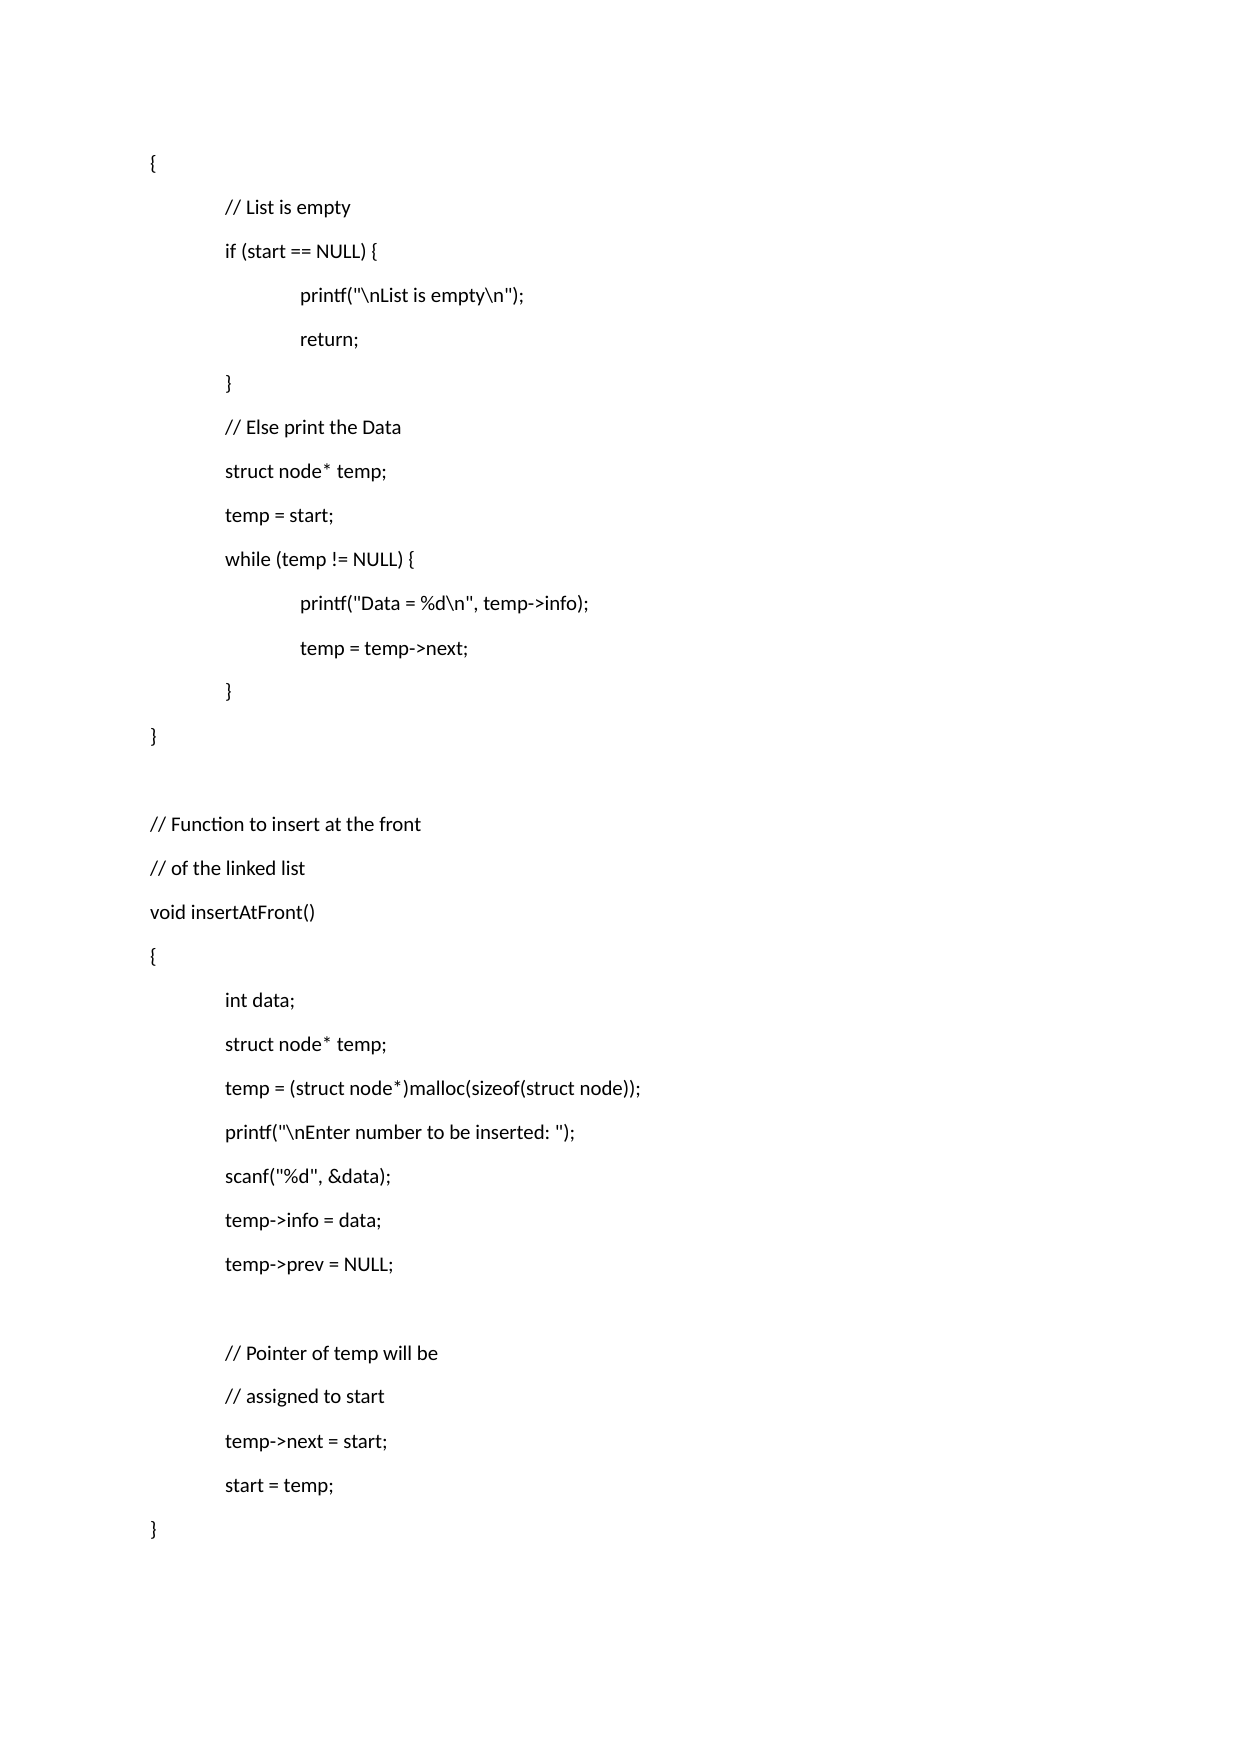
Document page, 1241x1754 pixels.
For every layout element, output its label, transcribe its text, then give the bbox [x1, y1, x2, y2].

text // assigned to start [150, 1384, 1090, 1409]
text // of the linked list [150, 855, 1090, 880]
text // Pointer of temp will be [150, 1340, 1090, 1365]
text temp->prev = NULL; [150, 1252, 1090, 1277]
text while (temp != NULL) { [150, 547, 1090, 572]
text } [150, 1516, 1090, 1541]
text } [150, 679, 1090, 704]
text printf("\nList is empty\n"); [150, 282, 1090, 308]
text { [150, 943, 1090, 968]
text } [150, 723, 1090, 748]
text printf("Data = %d\n", temp->info); [150, 591, 1090, 616]
text void insertAtFront() [150, 899, 1090, 924]
text struct node* temp; [150, 1031, 1090, 1057]
text start = temp; [150, 1472, 1090, 1497]
text if (start == NULL) { [150, 238, 1090, 263]
text temp->info = data; [150, 1207, 1090, 1233]
text // Function to insert at the front [150, 811, 1090, 836]
text } [150, 370, 1090, 396]
text printf("\nEnter number to be inserted: "); [150, 1119, 1090, 1145]
text return; [150, 326, 1090, 352]
text // List is empty [150, 194, 1090, 219]
text // Else print the Data [150, 414, 1090, 440]
text struct node* temp; [150, 458, 1090, 484]
text temp->next = start; [150, 1428, 1090, 1453]
text int data; [150, 987, 1090, 1013]
text temp = start; [150, 502, 1090, 528]
text scanf("%d", &data); [150, 1163, 1090, 1189]
text temp = temp->next; [150, 635, 1090, 660]
text temp = (struct node*)malloc(sizeof(struct node)); [150, 1075, 1090, 1101]
text { [150, 150, 1090, 175]
